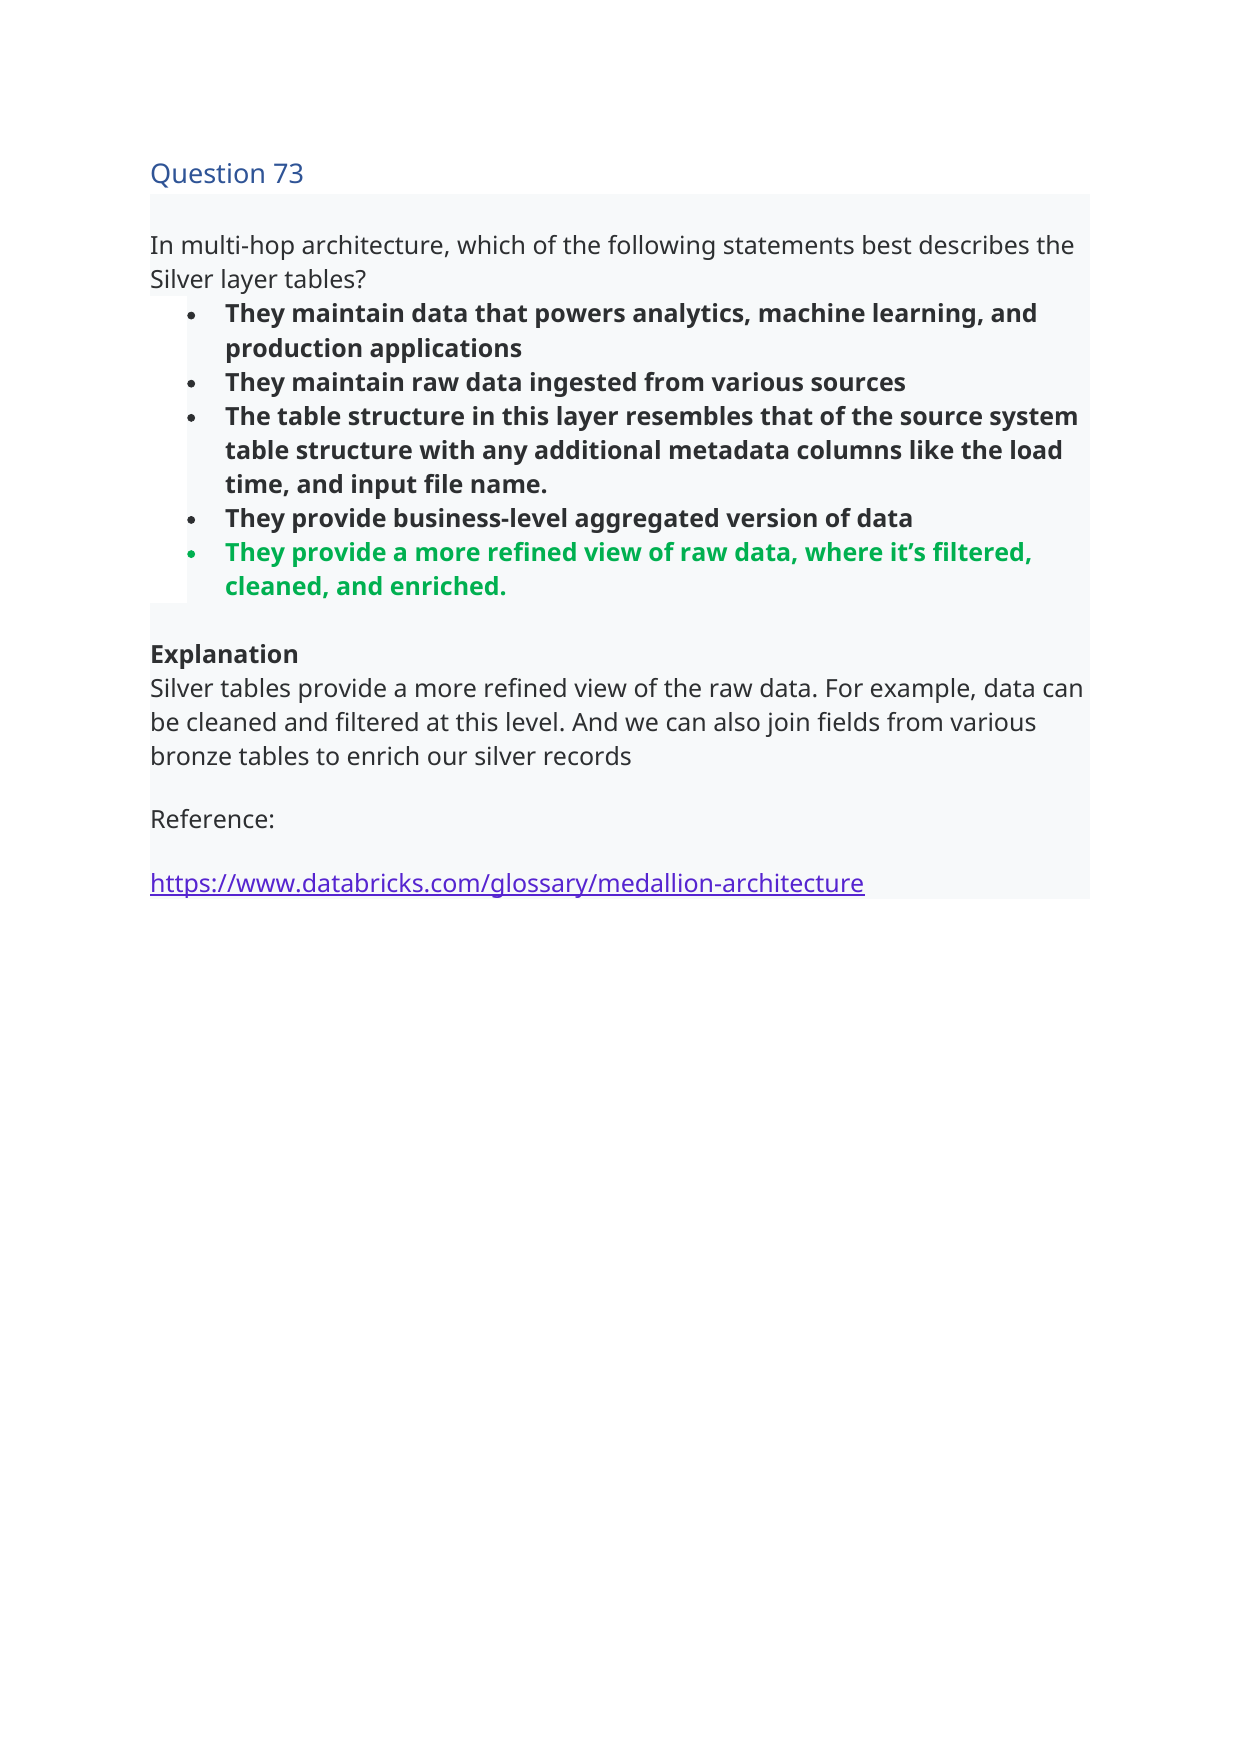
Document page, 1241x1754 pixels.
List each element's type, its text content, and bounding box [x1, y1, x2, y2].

text Silver tables provide a more refined view of the raw data. For example, data can be cleaned and filtered at this level. And we can also join fields from various bronze tables to enrich our silver records [150, 671, 1090, 773]
text In multi-hop architecture, which of the following statements best describes the Silver layer tables? [150, 228, 1090, 296]
list They maintain raw data ingested from various sources [187, 364, 1090, 398]
list They provide business-level aggregated version of data [187, 501, 1090, 534]
text Reference: [150, 802, 1090, 836]
list They provide a more refined view of raw data, where it’s filtered, cleaned, and enriched. [187, 534, 1090, 603]
text https://www.databricks.com/glossary/medallion-architecture [150, 865, 1090, 899]
text Explanation [150, 637, 1090, 671]
subtitle Question 73 [150, 154, 1090, 191]
list They maintain data that powers analytics, machine learning, and production applications [187, 296, 1090, 364]
list The table structure in this layer resembles that of the source system table structure with any additional metadata columns like the load time, and input file name. [187, 398, 1090, 501]
